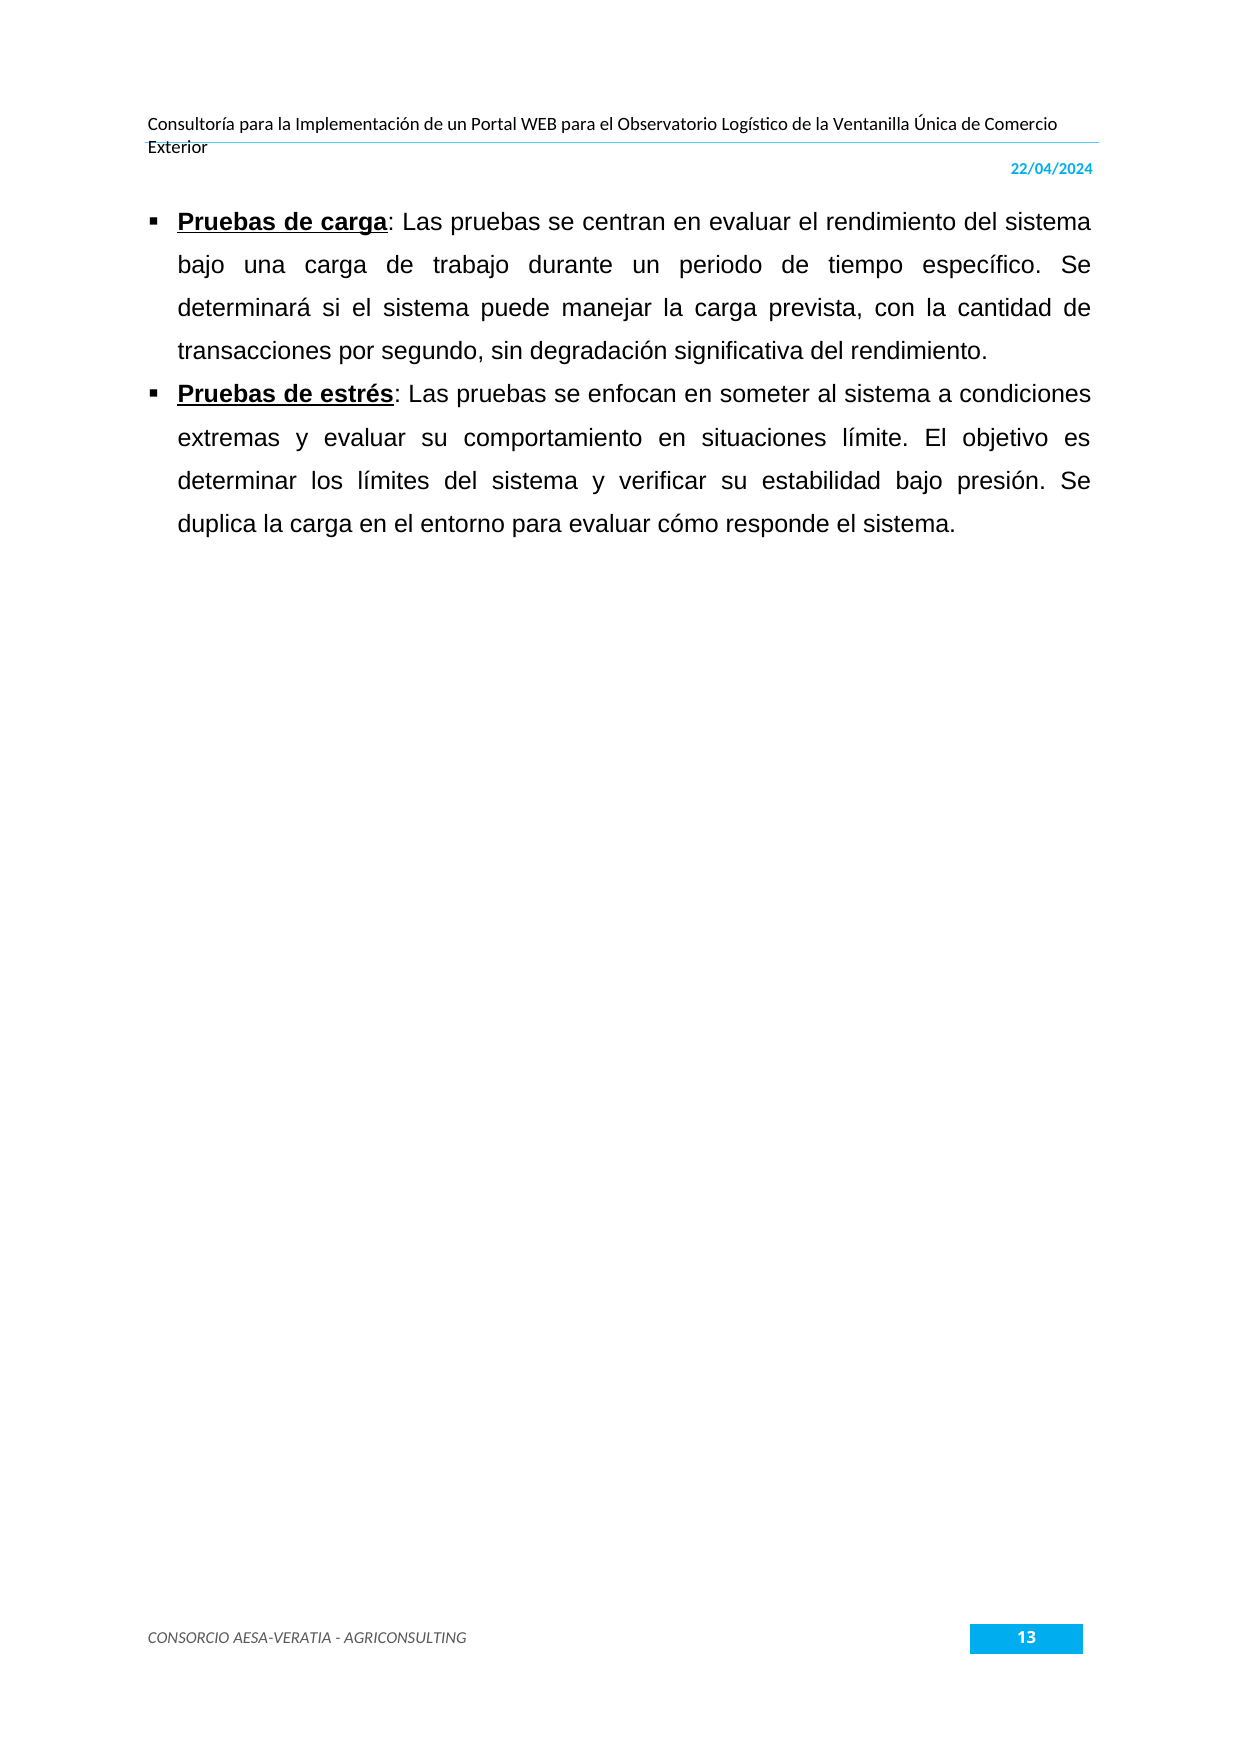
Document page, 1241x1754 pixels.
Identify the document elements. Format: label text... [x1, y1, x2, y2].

list Pruebas de carga: Las pruebas se centran en evaluar el rendimiento del sistema bajo una carga de trabajo durante un periodo de tiempo específico. Se determinará si el sistema puede manejar la carga prevista, con la cantidad de transacciones por segundo, sin degradación significativa del rendimiento. [148, 207, 1092, 365]
list Pruebas de estrés: Las pruebas se enfocan en someter al sistema a condiciones extremas y evaluar su comportamiento en situaciones límite. El objetivo es determinar los límites del sistema y verificar su estabilidad bajo presión. Se duplica la carga en el entorno para evaluar cómo responde el sistema. [148, 379, 1092, 538]
